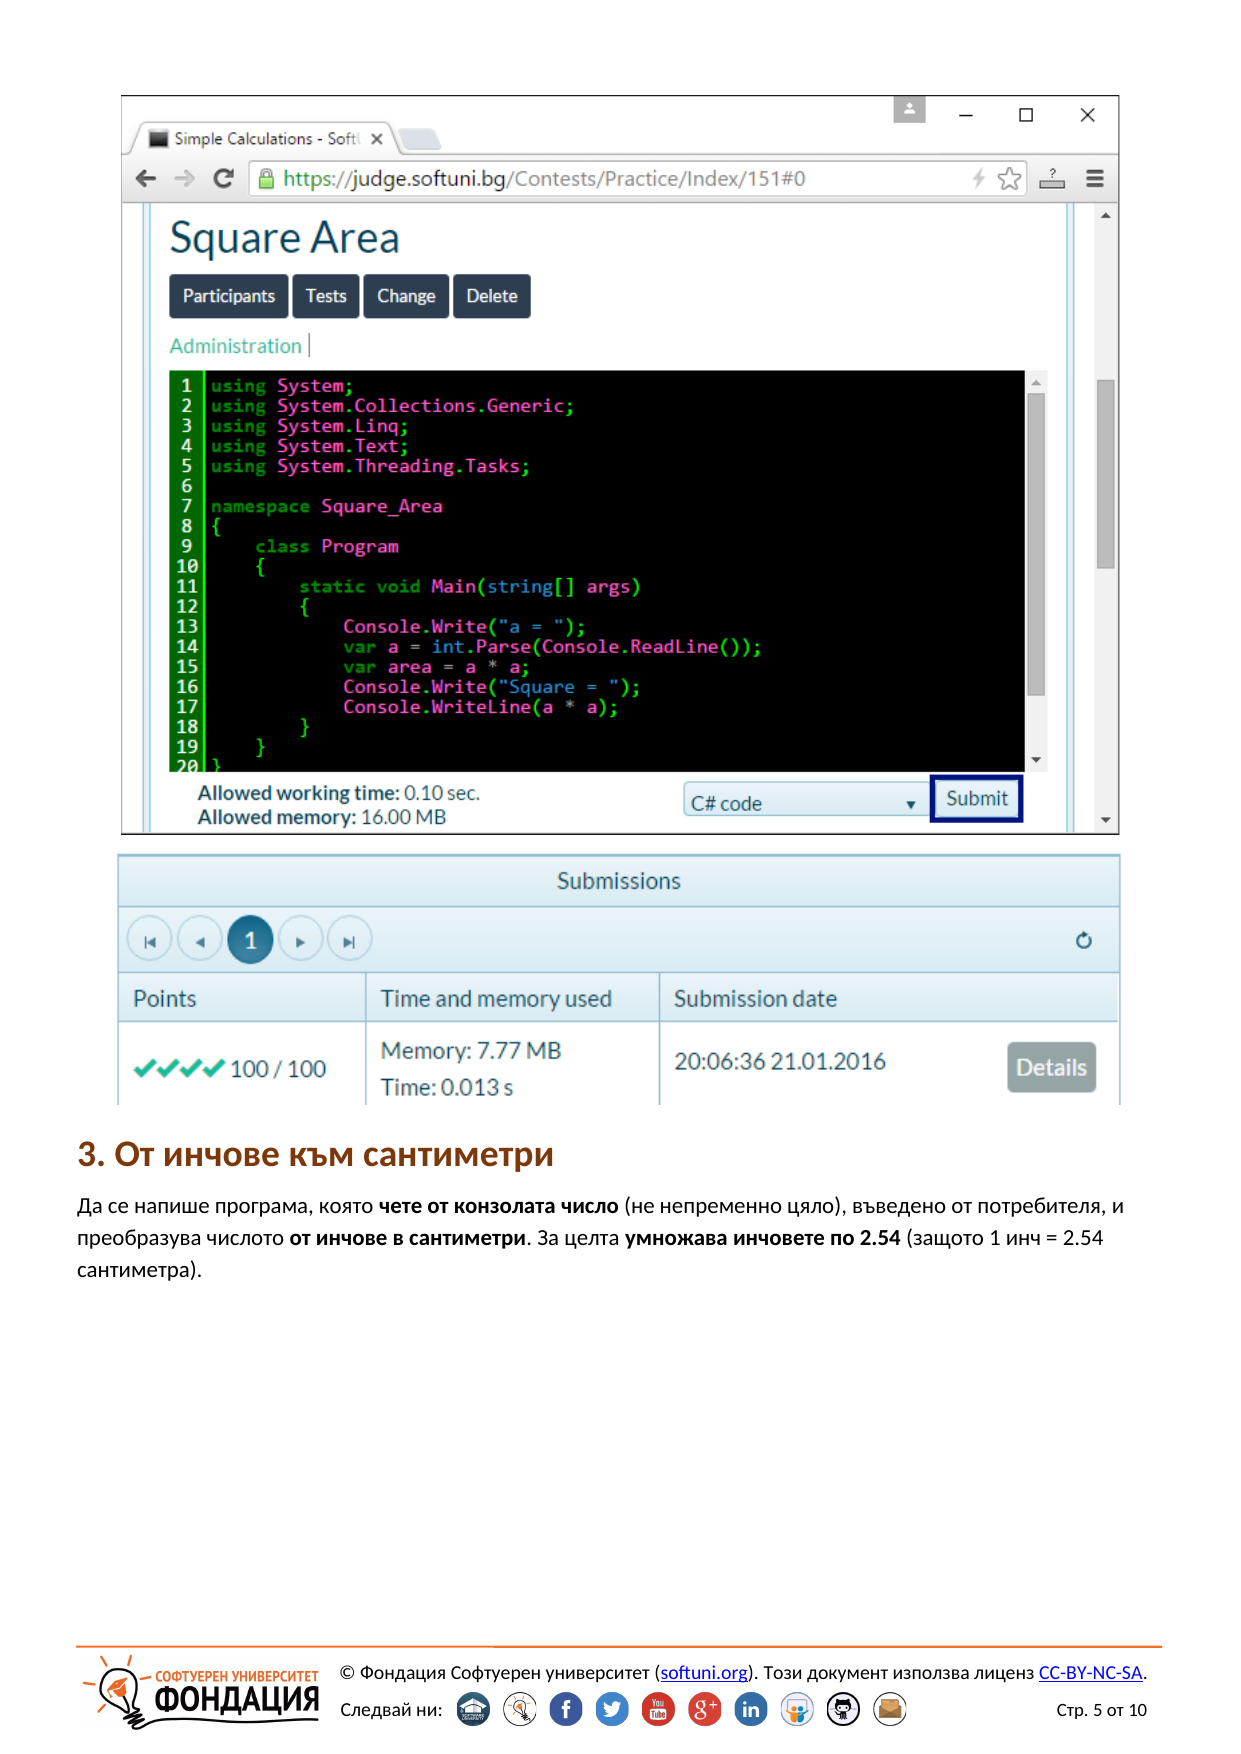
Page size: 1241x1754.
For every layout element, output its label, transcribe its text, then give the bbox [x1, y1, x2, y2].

picture [82, 1654, 319, 1730]
picture [503, 1692, 537, 1726]
picture [113, 851, 1127, 1105]
text Да се напише програма, която чете от конзолата число (не непременно цяло), въведено от потребителя, и преобразува числото от инчове в сантиметри. За целта умножава инчовете по 2.54 (защото 1 инч = 2.54 сантиметра). [77, 1191, 1163, 1283]
picture [827, 1692, 860, 1726]
picture [549, 1692, 583, 1726]
picture [688, 1692, 722, 1726]
picture [457, 1692, 490, 1726]
picture [595, 1692, 629, 1726]
subtitle От инчове към сантиметри [77, 1130, 1163, 1176]
picture [734, 1692, 768, 1726]
picture [780, 1692, 814, 1726]
picture [873, 1692, 907, 1726]
picture [121, 95, 1120, 835]
picture [642, 1692, 675, 1726]
